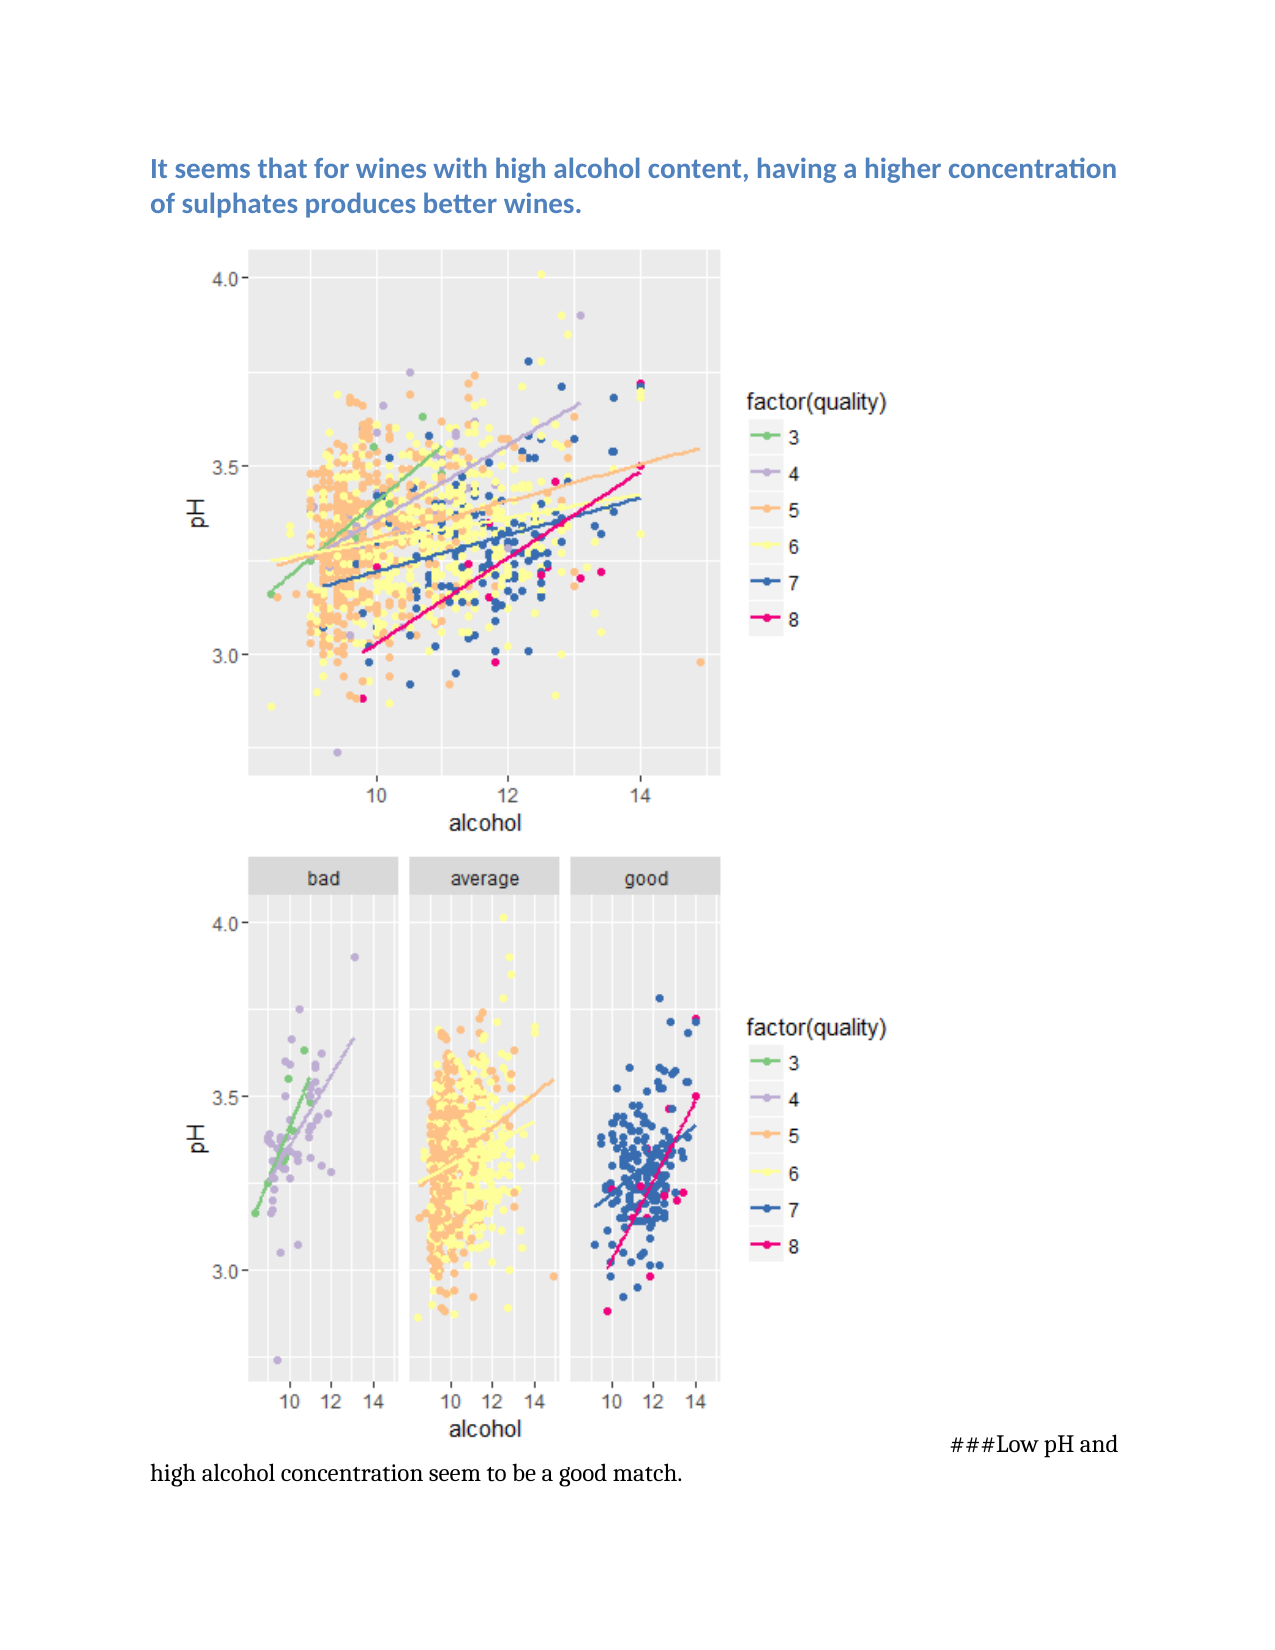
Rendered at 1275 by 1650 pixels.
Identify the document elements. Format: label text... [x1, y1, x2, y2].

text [150, 240, 1125, 1487]
picture [168, 240, 925, 1453]
subtitle It seems that for wines with high alcohol content, having a higher concentration of sulphates produces better wines. [150, 150, 1125, 221]
